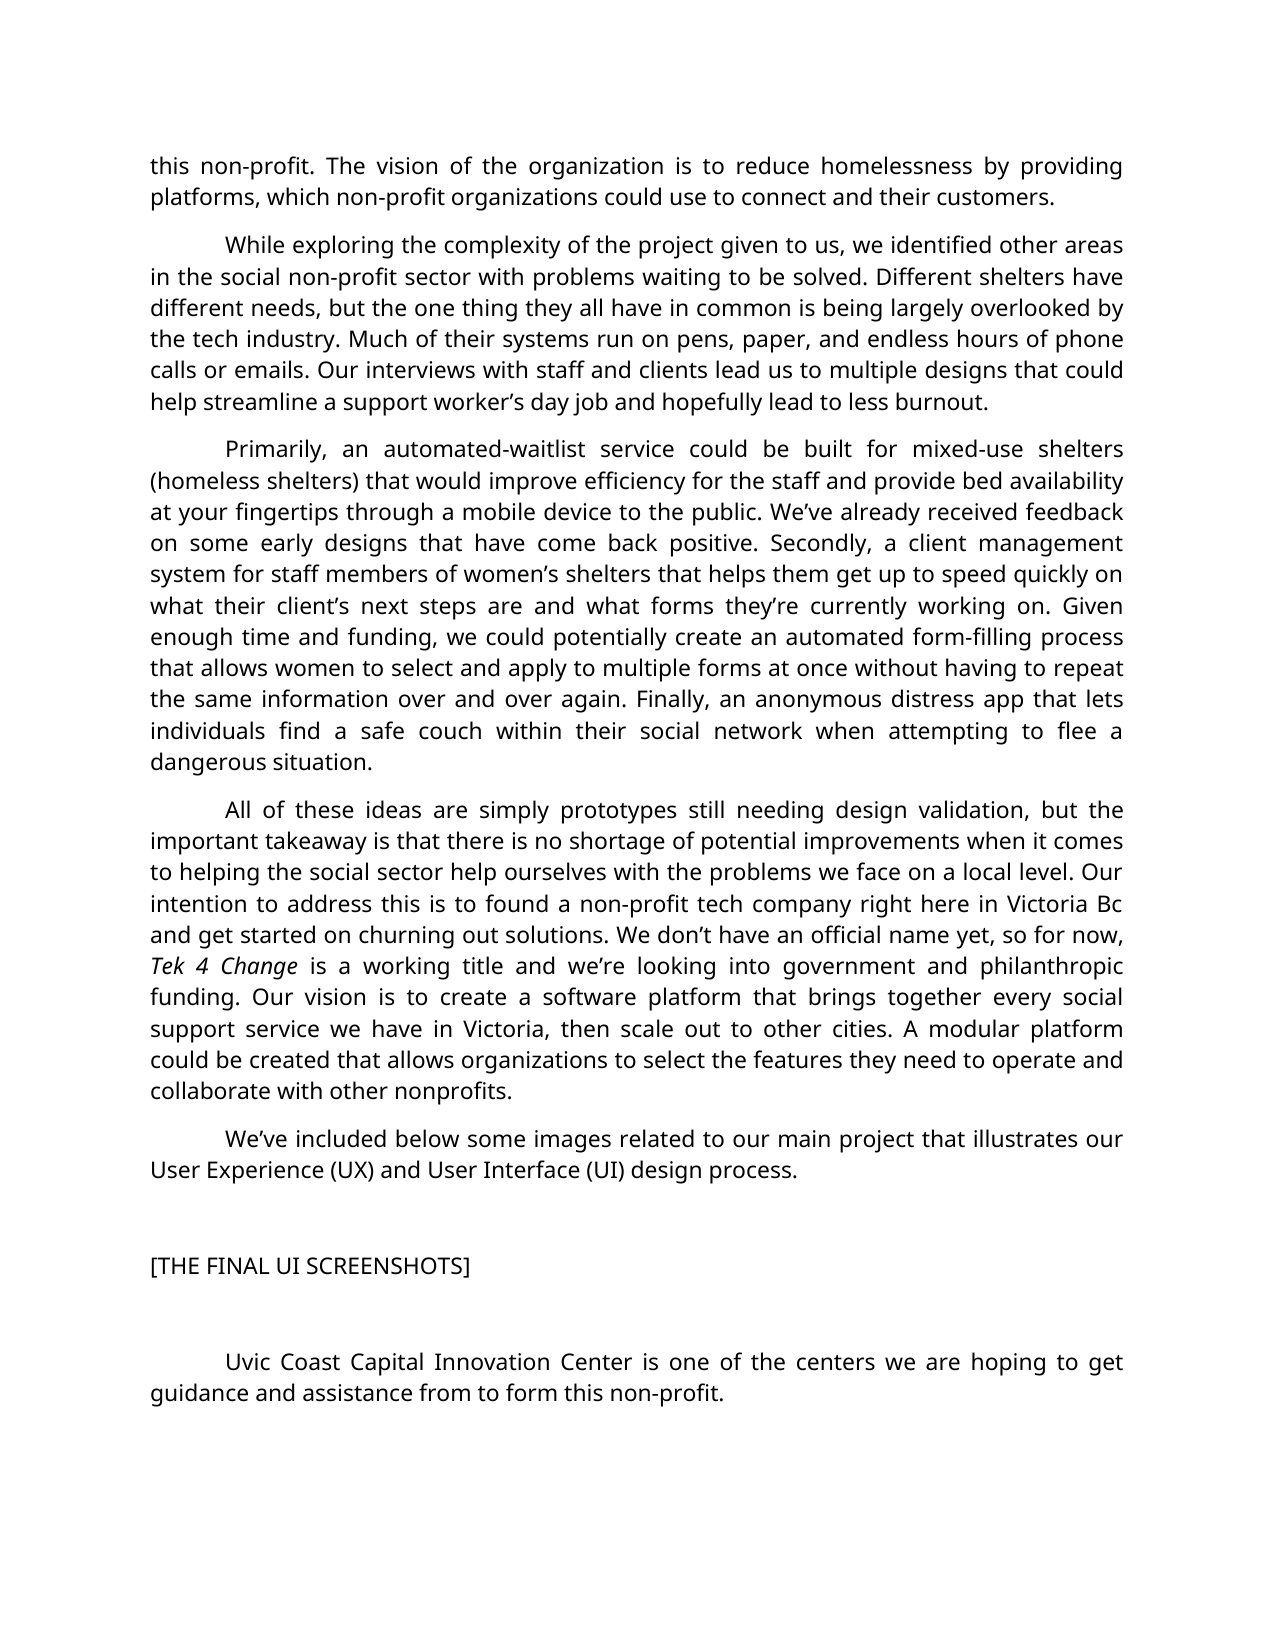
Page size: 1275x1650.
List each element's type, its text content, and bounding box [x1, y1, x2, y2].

text Uvic Coast Capital Innovation Center is one of the centers we are hoping to get guidance and assistance from to form this non-profit. [150, 1346, 1125, 1408]
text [150, 150, 1125, 212]
text Primarily, an automated-waitlist service could be built for mixed-use shelters (homeless shelters) that would improve efficiency for the staff and provide bed availability at your fingertips through a mobile device to the public. We’ve already received feedback on some early designs that have come back positive. Secondly, a client management system for staff members of women’s shelters that helps them get up to speed quickly on what their client’s next steps are and what forms they’re currently working on. Given enough time and funding, we could potentially create an automated form-filling process that allows women to select and apply to multiple forms at once without having to repeat the same information over and over again. Finally, an anonymous distress app that lets individuals find a safe couch within their social network when attempting to flee a dangerous situation. [150, 433, 1125, 777]
text All of these ideas are simply prototypes still needing design validation, but the important takeaway is that there is no shortage of potential improvements when it comes to helping the social sector help ourselves with the problems we face on a local level. Our intention to address this is to found a non-profit tech company right here in Victoria Bc and get started on churning out solutions. We don’t have an official name yet, so for now, Tek 4 Change is a working title and we’re looking into government and philanthropic funding. Our vision is to create a software platform that brings together every social support service we have in Victoria, then scale out to other cities. A modular platform could be created that allows organizations to select the features they need to operate and collaborate with other nonprofits. [150, 794, 1125, 1106]
text While exploring the complexity of the project given to us, we identified other areas in the social non-profit sector with problems waiting to be solved. Different shelters have different needs, but the one thing they all have in common is being largely overlooked by the tech industry. Much of their systems run on pens, paper, and endless hours of phone calls or emails. Our interviews with staff and clients lead us to multiple designs that could help streamline a support worker’s day job and hopefully lead to less burnout. [150, 229, 1125, 417]
text [THE FINAL UI SCREENSHOTS] [150, 1250, 1125, 1281]
text We’ve included below some images related to our main project that illustrates our User Experience (UX) and User Interface (UI) design process. [150, 1123, 1125, 1185]
